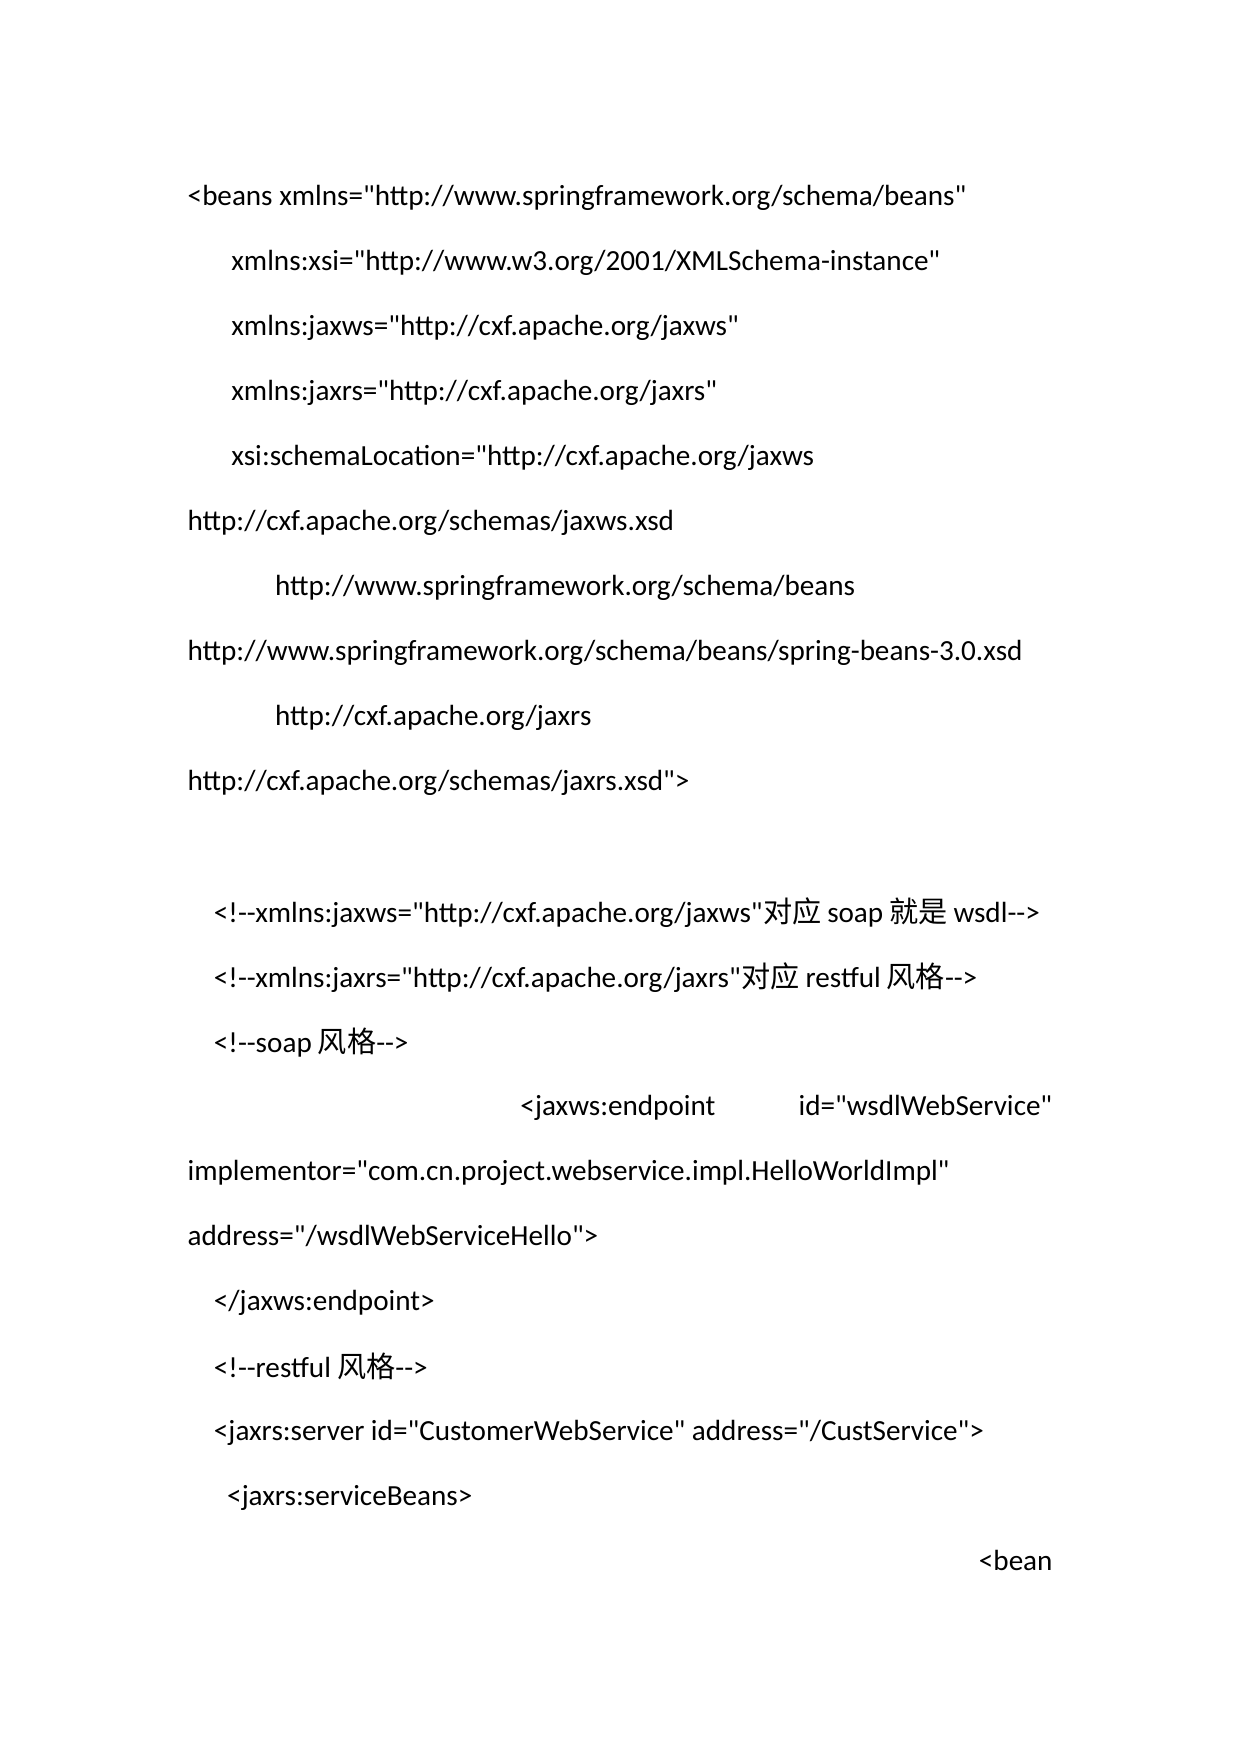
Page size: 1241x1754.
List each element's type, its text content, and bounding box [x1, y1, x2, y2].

list xmlns:jaxrs="http://cxf.apache.org/jaxrs" [187, 357, 1053, 422]
list <!--xmlns:jaxws="http://cxf.apache.org/jaxws"对应soap就是wsdl--> [187, 877, 1053, 942]
list <!--restful风格--> [187, 1332, 1053, 1397]
list xsi:schemaLocation="http://cxf.apache.org/jaxws http://cxf.apache.org/schemas/jaxws.xsd [187, 422, 1053, 552]
list <!--xmlns:jaxrs="http://cxf.apache.org/jaxrs"对应restful风格--> [187, 942, 1053, 1007]
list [187, 1527, 1053, 1592]
list http://cxf.apache.org/jaxrs http://cxf.apache.org/schemas/jaxrs.xsd"> [187, 682, 1053, 812]
list xmlns:xsi="http://www.w3.org/2001/XMLSchema-instance" [187, 227, 1053, 292]
list <jaxrs:server id="CustomerWebService" address="/CustService"> [187, 1397, 1053, 1462]
list xmlns:jaxws="http://cxf.apache.org/jaxws" [187, 292, 1053, 357]
list http://www.springframework.org/schema/beans http://www.springframework.org/schema/beans/spring-beans-3.0.xsd [187, 552, 1053, 682]
list </jaxws:endpoint> [187, 1267, 1053, 1332]
list <beans xmlns="http://www.springframework.org/schema/beans" [187, 162, 1053, 227]
list <jaxws:endpoint id="wsdlWebService" implementor="com.cn.project.webservice.impl.HelloWorldImpl" address="/wsdlWebServiceHello"> [187, 1072, 1053, 1267]
list <jaxrs:serviceBeans> [187, 1462, 1053, 1527]
list <!--soap风格--> [187, 1007, 1053, 1072]
